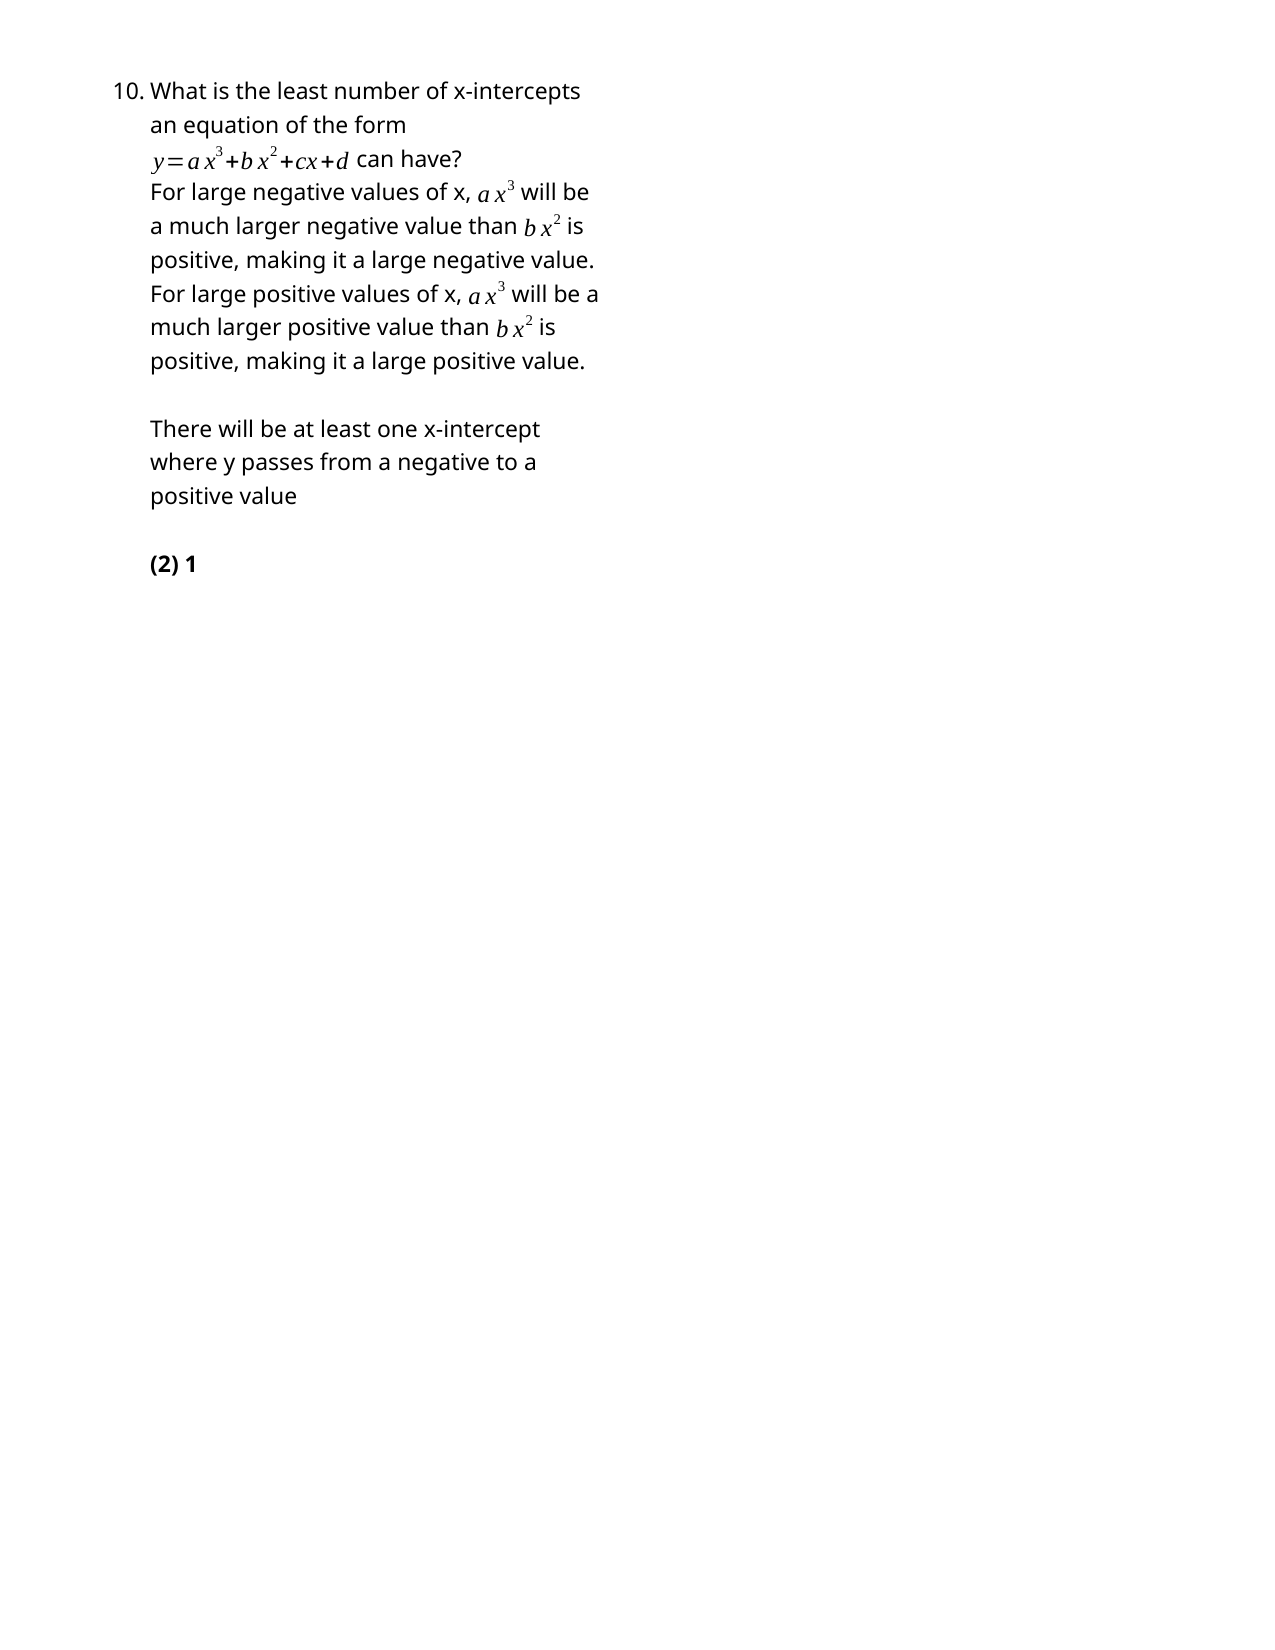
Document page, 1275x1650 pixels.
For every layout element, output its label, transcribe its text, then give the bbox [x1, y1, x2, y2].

list What is the least number of x-intercepts an equation of the form can have? For large negative values of x, will be a much larger negative value than is positive, making it a large negative value. For large positive values of x, will be a much larger positive value than is positive, making it a large positive value. There will be at least one x-intercept where y passes from a negative to a positive value (2) 1 [112, 75, 600, 579]
